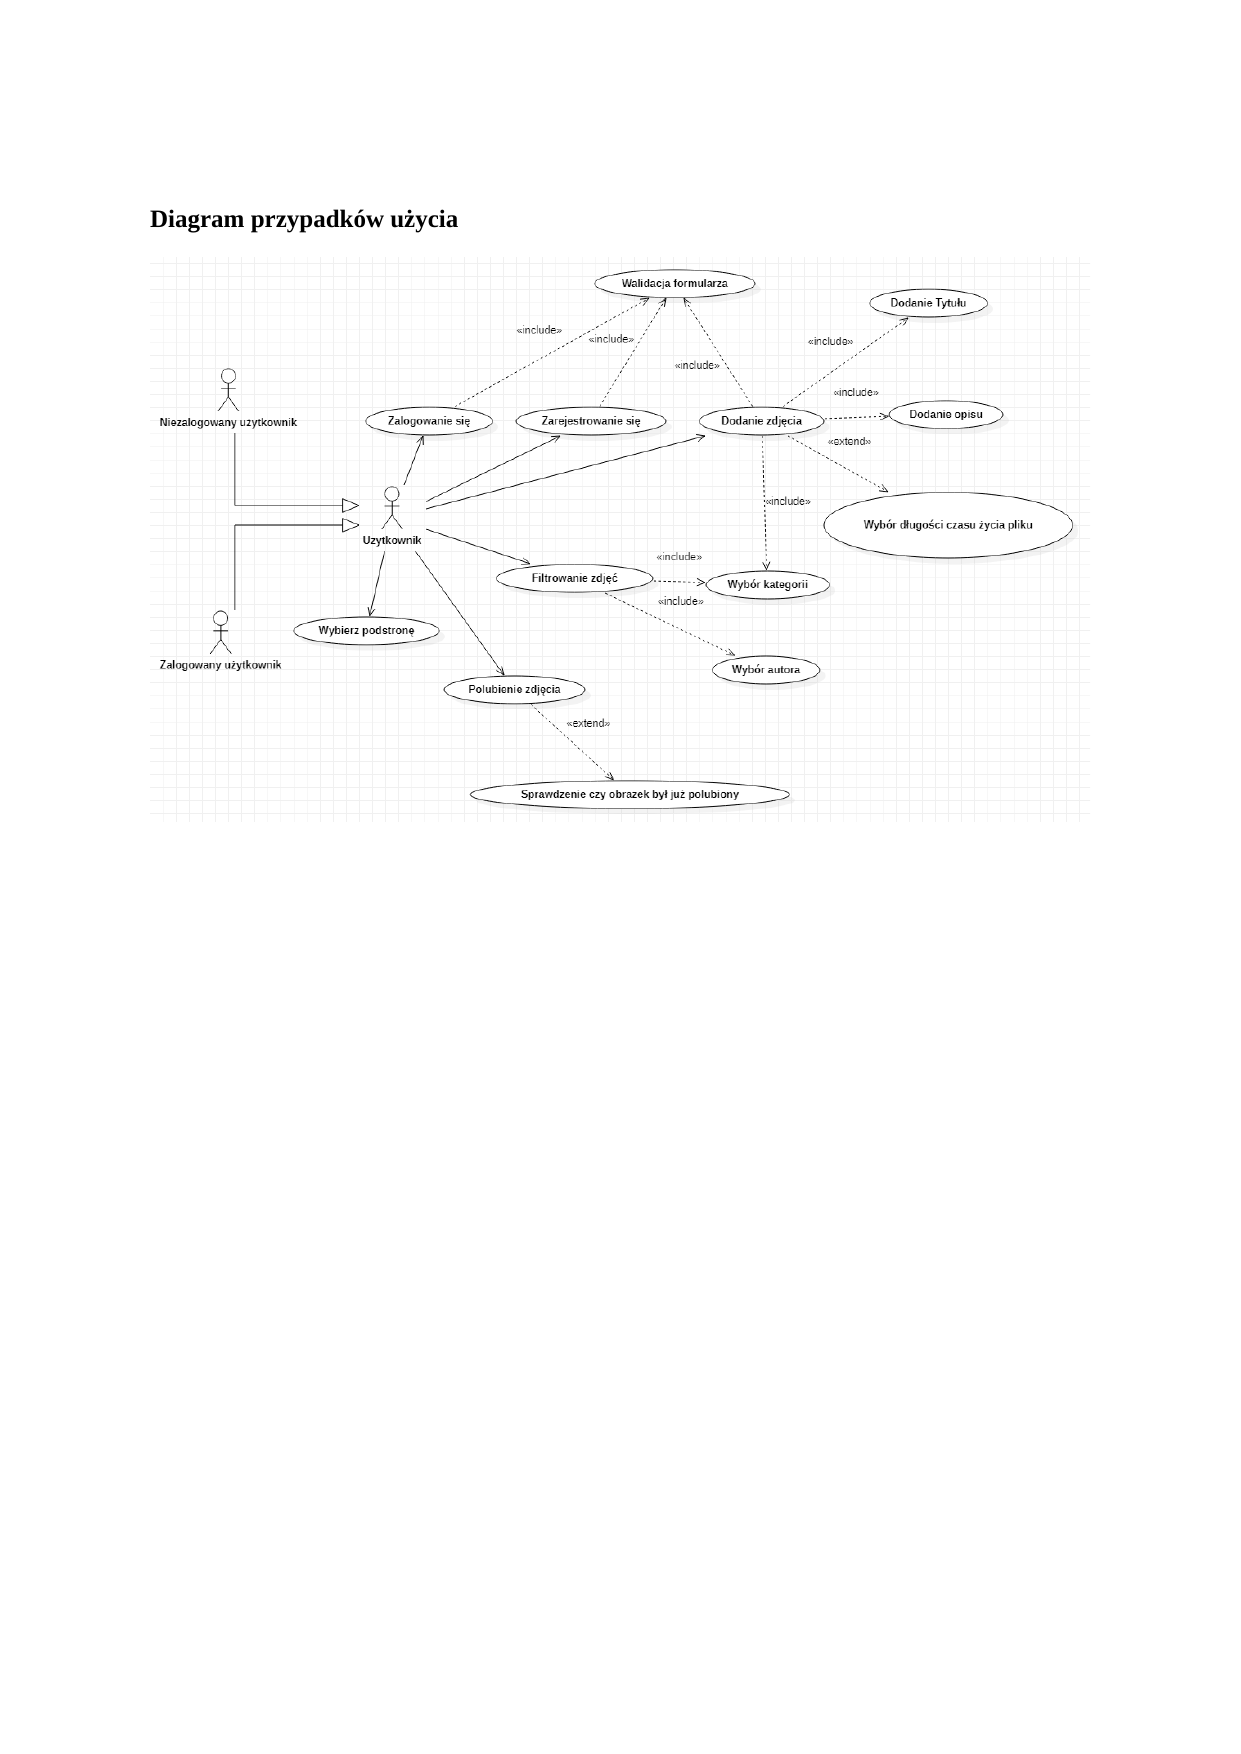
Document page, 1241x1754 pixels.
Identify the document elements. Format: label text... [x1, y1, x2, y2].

picture [150, 257, 1091, 822]
text Diagram przypadków użycia [150, 204, 1090, 232]
